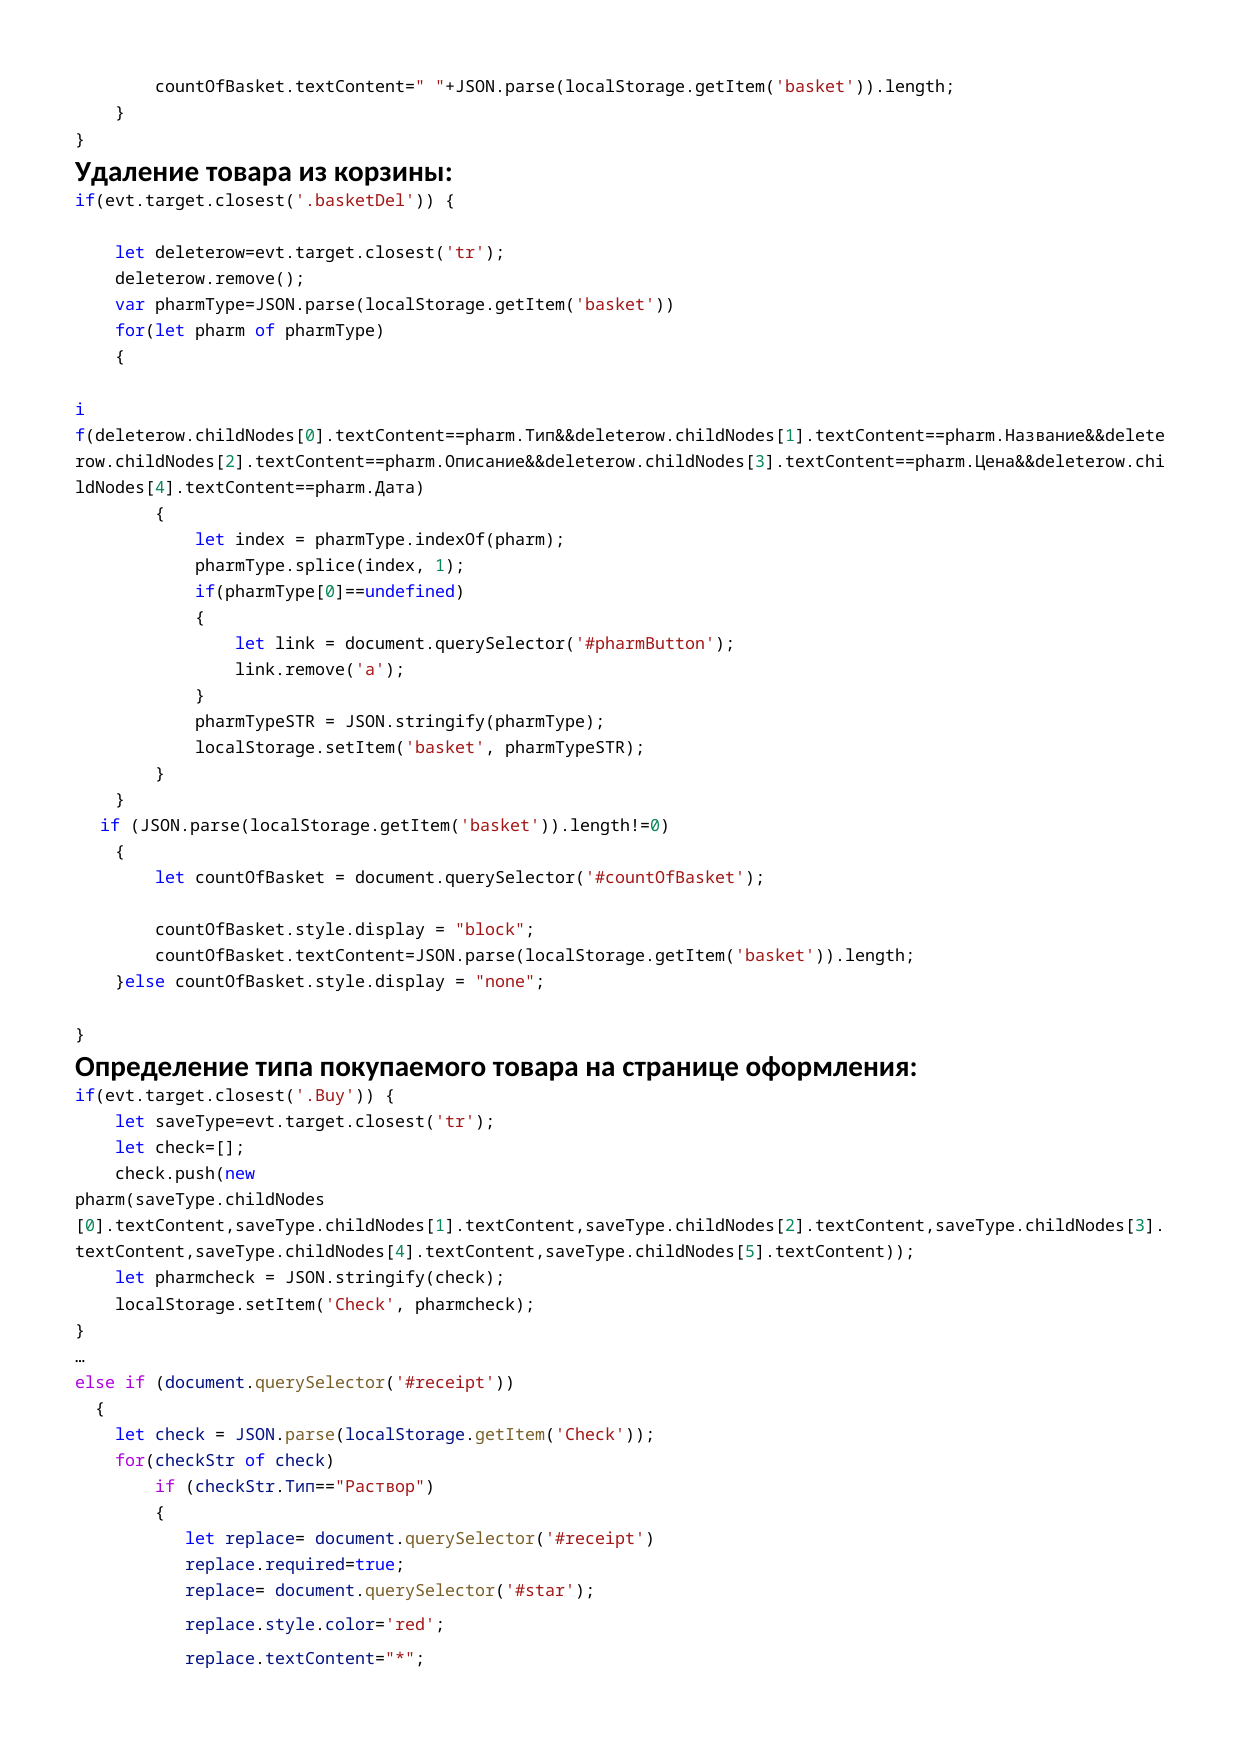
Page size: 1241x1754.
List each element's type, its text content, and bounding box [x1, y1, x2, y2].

text let link = document.querySelector('#pharmButton'); [75, 631, 1165, 654]
text Удаление товара из корзины: [75, 153, 1165, 189]
text { [75, 1396, 1165, 1419]
text } [75, 127, 1165, 150]
text Определение типа покупаемого товара на странице оформления: [75, 1048, 1165, 1084]
text let index = pharmType.indexOf(pharm); [75, 527, 1165, 550]
text let saveType=evt.target.closest('tr'); [75, 1110, 1165, 1132]
text } [75, 1318, 1165, 1341]
text } [75, 788, 1165, 810]
text deleterow.remove(); [75, 267, 1165, 289]
text link.remove('a'); [75, 657, 1165, 680]
text countOfBasket.textContent=" "+JSON.parse(localStorage.getItem('basket')).length; [75, 75, 1165, 98]
text for(let pharm of pharmType) [75, 319, 1165, 342]
text localStorage.setItem('basket', pharmTypeSTR); [75, 736, 1165, 758]
text let replace= document.querySelector('#receipt') [75, 1526, 1165, 1549]
text replace= document.querySelector('#star'); [75, 1578, 1165, 1601]
text replace.textContent="*"; [75, 1647, 1165, 1669]
text let check=[]; [75, 1136, 1165, 1158]
text } [75, 101, 1165, 124]
text let check = JSON.parse(localStorage.getItem('Check')); [75, 1422, 1165, 1445]
text replace.style.color='red'; [75, 1613, 1165, 1635]
text { [75, 840, 1165, 862]
text else if (document.querySelector('#receipt')) [75, 1370, 1165, 1393]
text replace.required=true; [75, 1552, 1165, 1575]
text let deleterow=evt.target.closest('tr'); [75, 241, 1165, 263]
text if(evt.target.closest('.Buy')) { [75, 1084, 1165, 1106]
text if(pharmType[0]==undefined) [75, 579, 1165, 602]
text } [75, 1022, 1165, 1045]
text if (JSON.parse(localStorage.getItem('basket')).length!=0) [75, 814, 1165, 836]
text { [75, 345, 1165, 368]
text for(checkStr of check) [75, 1448, 1165, 1471]
text var pharmType=JSON.parse(localStorage.getItem('basket')) [75, 293, 1165, 316]
text … [75, 1344, 1165, 1367]
text localStorage.setItem('Check', pharmсheck); [75, 1292, 1165, 1315]
text } [75, 683, 1165, 706]
text { [75, 605, 1165, 628]
text countOfBasket.style.display = "block"; [75, 918, 1165, 941]
text } [75, 762, 1165, 784]
text let pharmсheck = JSON.stringify(check); [75, 1266, 1165, 1289]
text if(deleterow.childNodes[0].textContent==pharm.Тип&&deleterow.childNodes[1].textContent==pharm.Название&&deleterow.childNodes[2].textContent==pharm.Описание&&deleterow.childNodes[3].textContent==pharm.Цена&&deleterow.childNodes[4].textContent==pharm.Дата) [75, 371, 1165, 498]
text pharmType.splice(index, 1); [75, 553, 1165, 576]
text }else countOfBasket.style.display = "none"; [75, 970, 1165, 993]
text check.push(new pharm(saveType.childNodes[0].textContent,saveType.childNodes[1].textContent,saveType.childNodes[2].textContent,saveType.childNodes[3].textContent,saveType.childNodes[4].textContent,saveType.childNodes[5].textContent)); [75, 1162, 1165, 1263]
text { [75, 501, 1165, 524]
text pharmTypeSTR = JSON.stringify(pharmType); [75, 709, 1165, 732]
text let countOfBasket = document.querySelector('#countOfBasket'); [75, 866, 1165, 888]
text if (checkStr.Тип=="Раствор") [75, 1474, 1165, 1497]
text if(evt.target.closest('.basketDel')) { [75, 189, 1165, 211]
text countOfBasket.textContent=JSON.parse(localStorage.getItem('basket')).length; [75, 944, 1165, 967]
text { [75, 1500, 1165, 1523]
